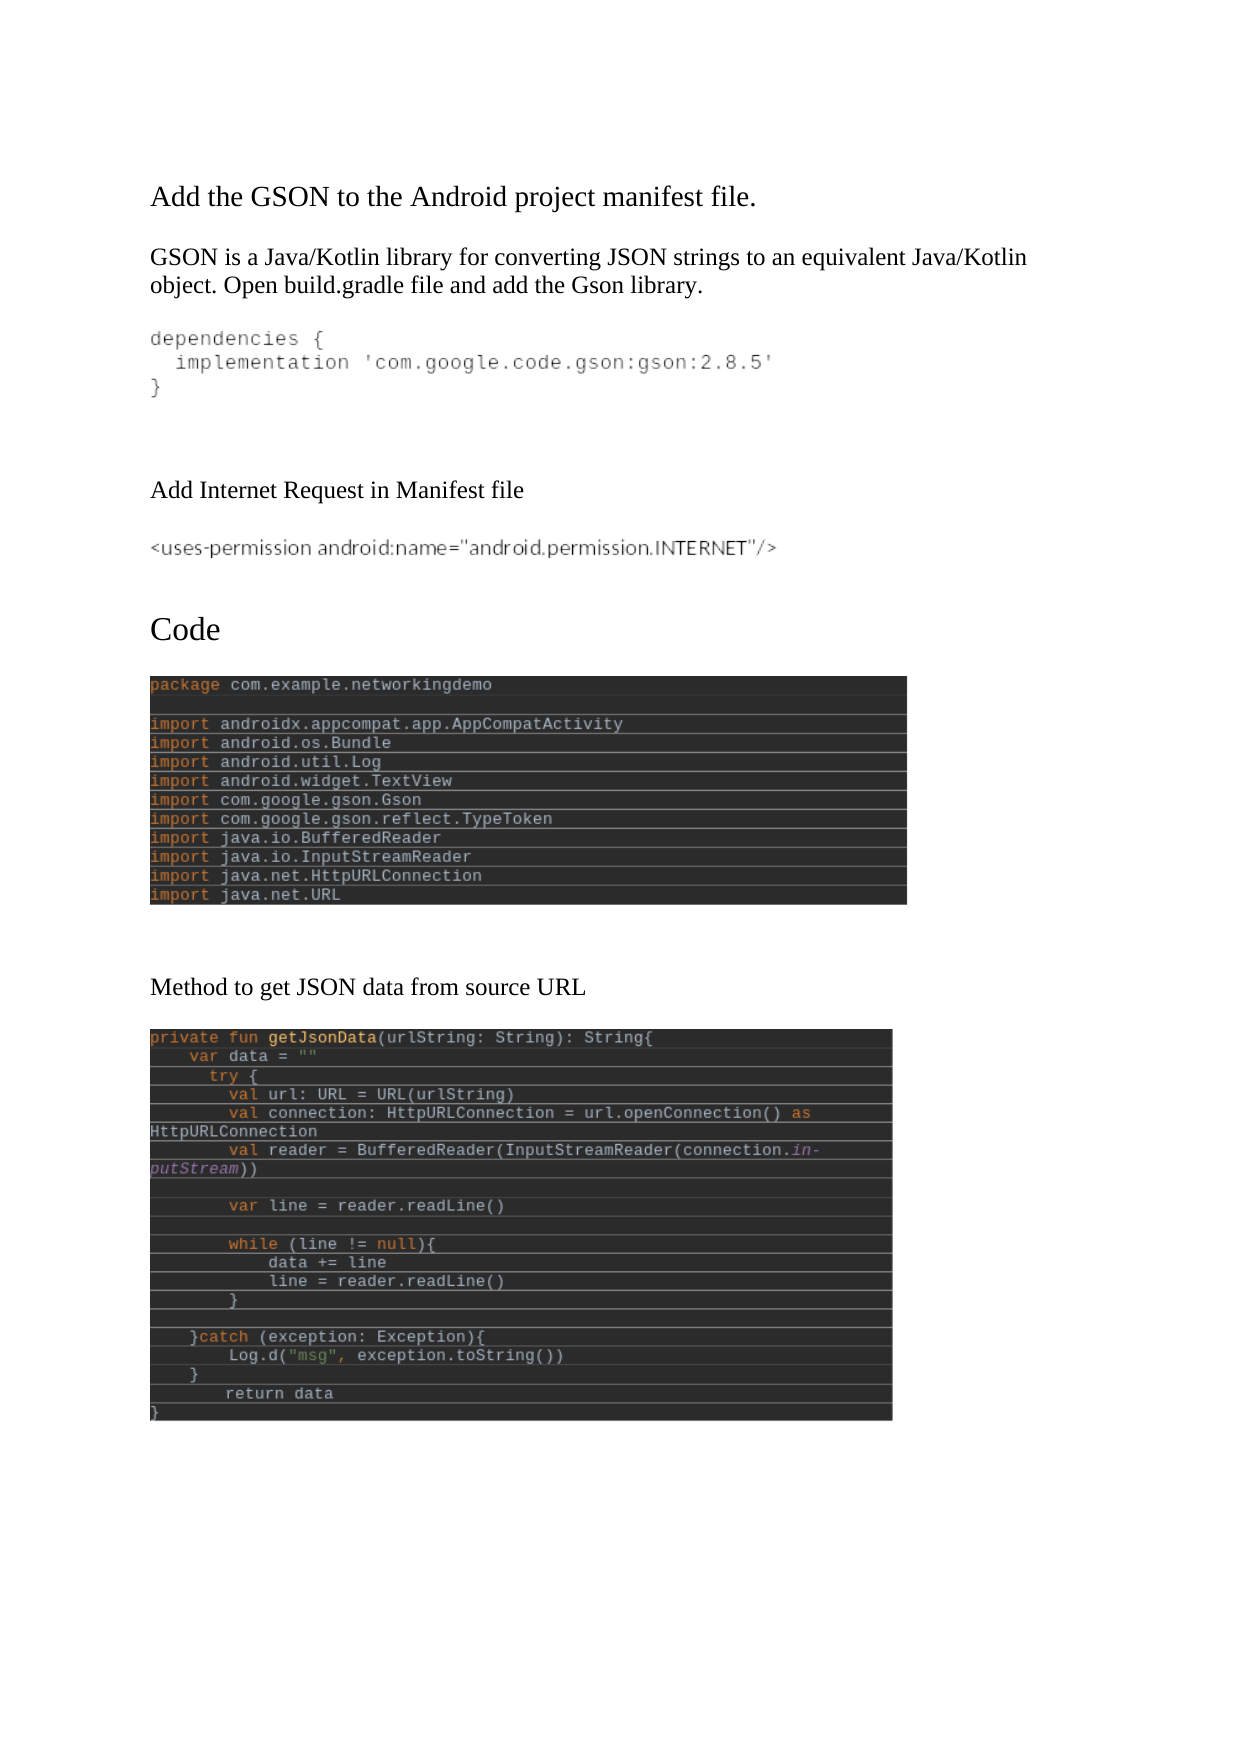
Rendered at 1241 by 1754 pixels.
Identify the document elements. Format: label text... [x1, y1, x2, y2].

text Method to get JSON data from source URL [150, 972, 1090, 1000]
text GSON is a Java/Kotlin library for converting JSON strings to an equivalent Java/Kotlin object. Open build.gradle file and add the Gson library. [150, 242, 1090, 299]
text Add Internet Request in Manifest file [150, 475, 1090, 504]
text Add the GSON to the Android project manifest file. [150, 179, 1090, 213]
text Code [150, 609, 1090, 648]
